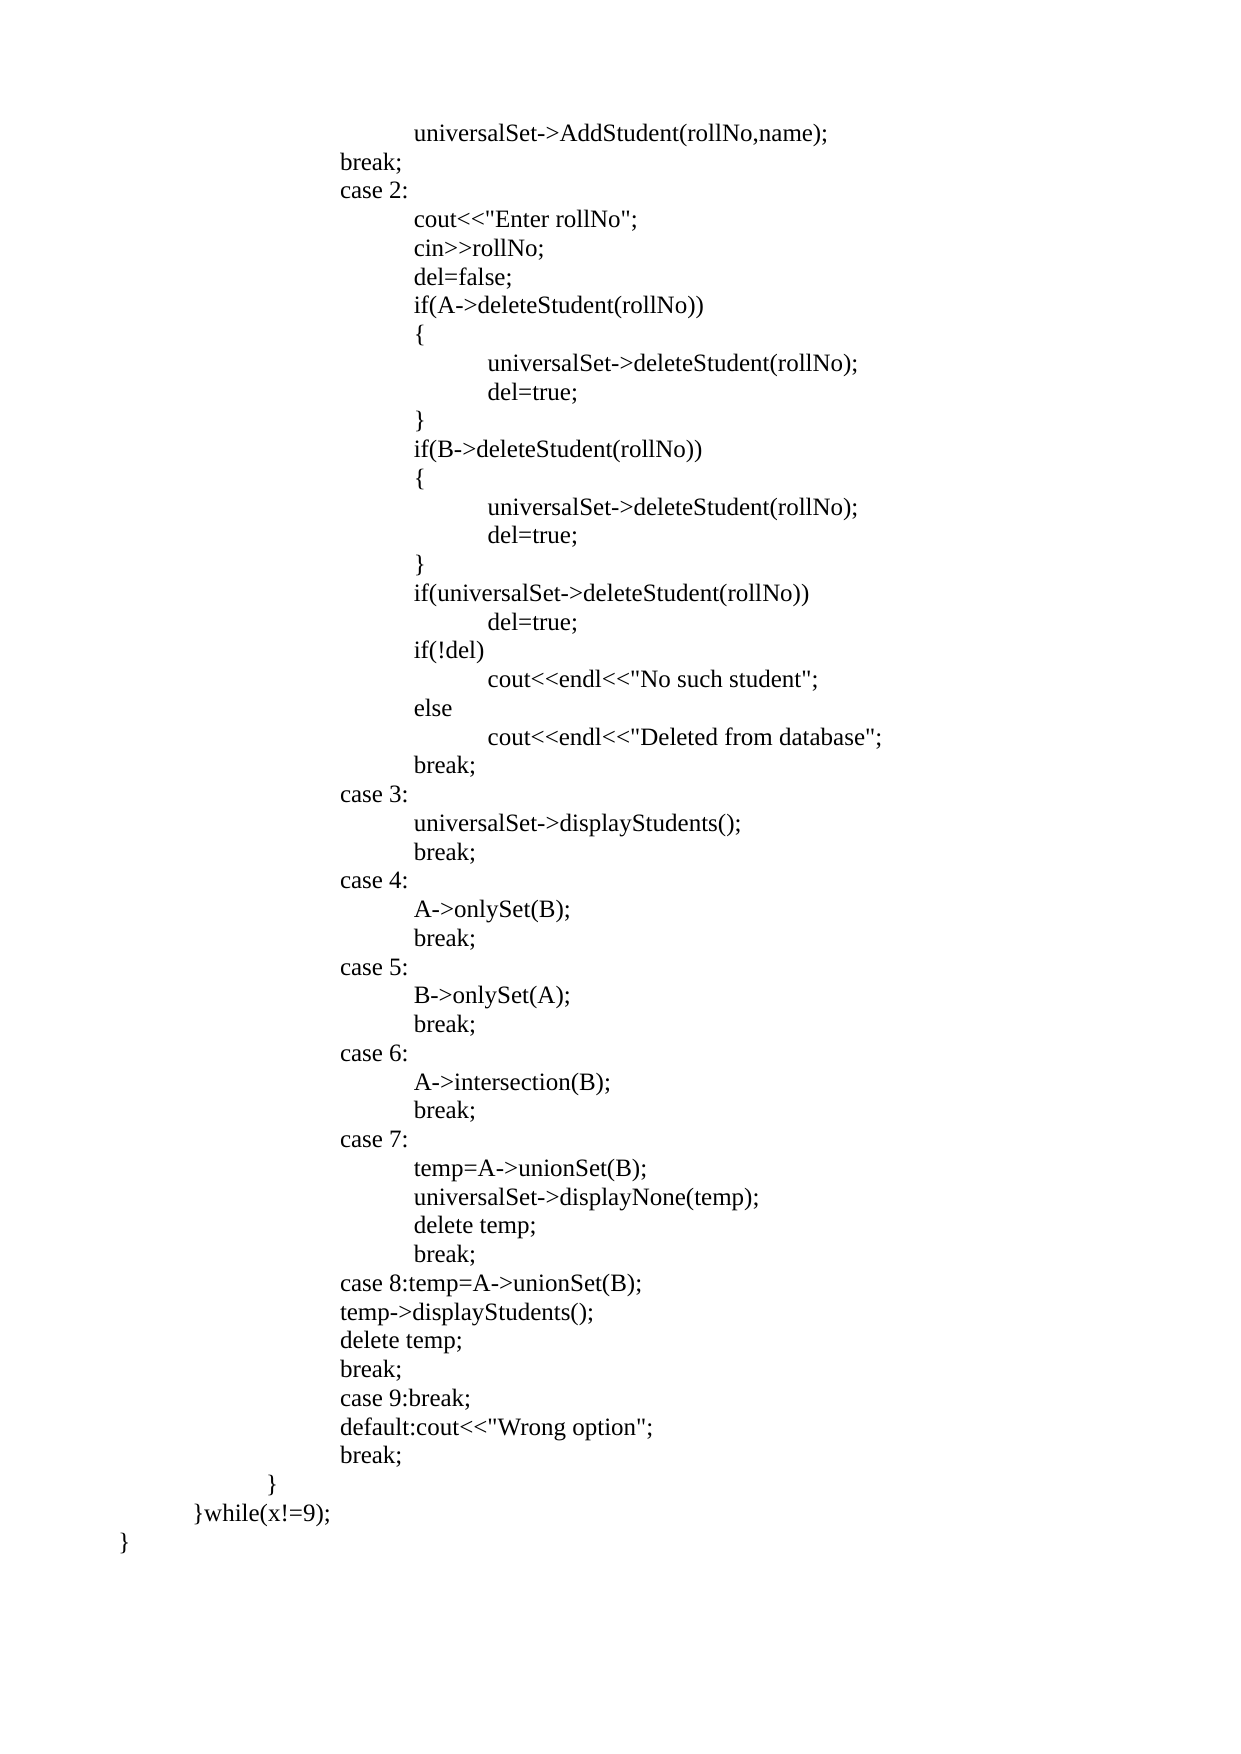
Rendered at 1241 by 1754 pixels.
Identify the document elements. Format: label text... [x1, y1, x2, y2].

text universalSet->deleteStudent(rollNo); [118, 492, 1122, 521]
text case 4: [118, 866, 1122, 894]
text del=false; [118, 262, 1122, 291]
text case 3: [118, 779, 1122, 808]
text if(A->deleteStudent(rollNo)) [118, 291, 1122, 319]
text cout<<"Enter rollNo"; [118, 204, 1122, 233]
text } [118, 549, 1122, 578]
text break; [118, 1354, 1122, 1383]
text temp=A->unionSet(B); [118, 1153, 1122, 1182]
text delete temp; [118, 1211, 1122, 1239]
text break; [118, 837, 1122, 866]
text break; [118, 1096, 1122, 1124]
text del=true; [118, 607, 1122, 636]
text A->intersection(B); [118, 1067, 1122, 1096]
text delete temp; [118, 1326, 1122, 1354]
text break; [118, 147, 1122, 176]
text universalSet->displayNone(temp); [118, 1182, 1122, 1211]
text break; [118, 1239, 1122, 1268]
text universalSet->displayStudents(); [118, 808, 1122, 837]
text case 5: [118, 952, 1122, 981]
text break; [118, 1441, 1122, 1469]
text case 7: [118, 1124, 1122, 1153]
text break; [118, 751, 1122, 779]
text cout<<endl<<"No such student"; [118, 664, 1122, 693]
text } [118, 1527, 1122, 1556]
text del=true; [118, 377, 1122, 406]
text else [118, 693, 1122, 722]
text case 6: [118, 1038, 1122, 1067]
text case 2: [118, 176, 1122, 204]
text universalSet->deleteStudent(rollNo); [118, 348, 1122, 377]
text case 8:temp=A->unionSet(B); [118, 1268, 1122, 1297]
text { [118, 463, 1122, 492]
text A->onlySet(B); [118, 894, 1122, 923]
text temp->displayStudents(); [118, 1297, 1122, 1326]
text del=true; [118, 521, 1122, 549]
text break; [118, 923, 1122, 952]
text cout<<endl<<"Deleted from database"; [118, 722, 1122, 751]
text if(B->deleteStudent(rollNo)) [118, 434, 1122, 463]
text } [118, 406, 1122, 434]
text } [118, 1469, 1122, 1498]
text default:cout<<"Wrong option"; [118, 1412, 1122, 1441]
text case 9:break; [118, 1383, 1122, 1412]
text cin>>rollNo; [118, 233, 1122, 262]
text B->onlySet(A); [118, 981, 1122, 1009]
text universalSet->AddStudent(rollNo,name); [118, 118, 1122, 147]
text break; [118, 1009, 1122, 1038]
text }while(x!=9); [118, 1498, 1122, 1527]
text if(!del) [118, 636, 1122, 664]
text { [118, 319, 1122, 348]
text if(universalSet->deleteStudent(rollNo)) [118, 578, 1122, 607]
